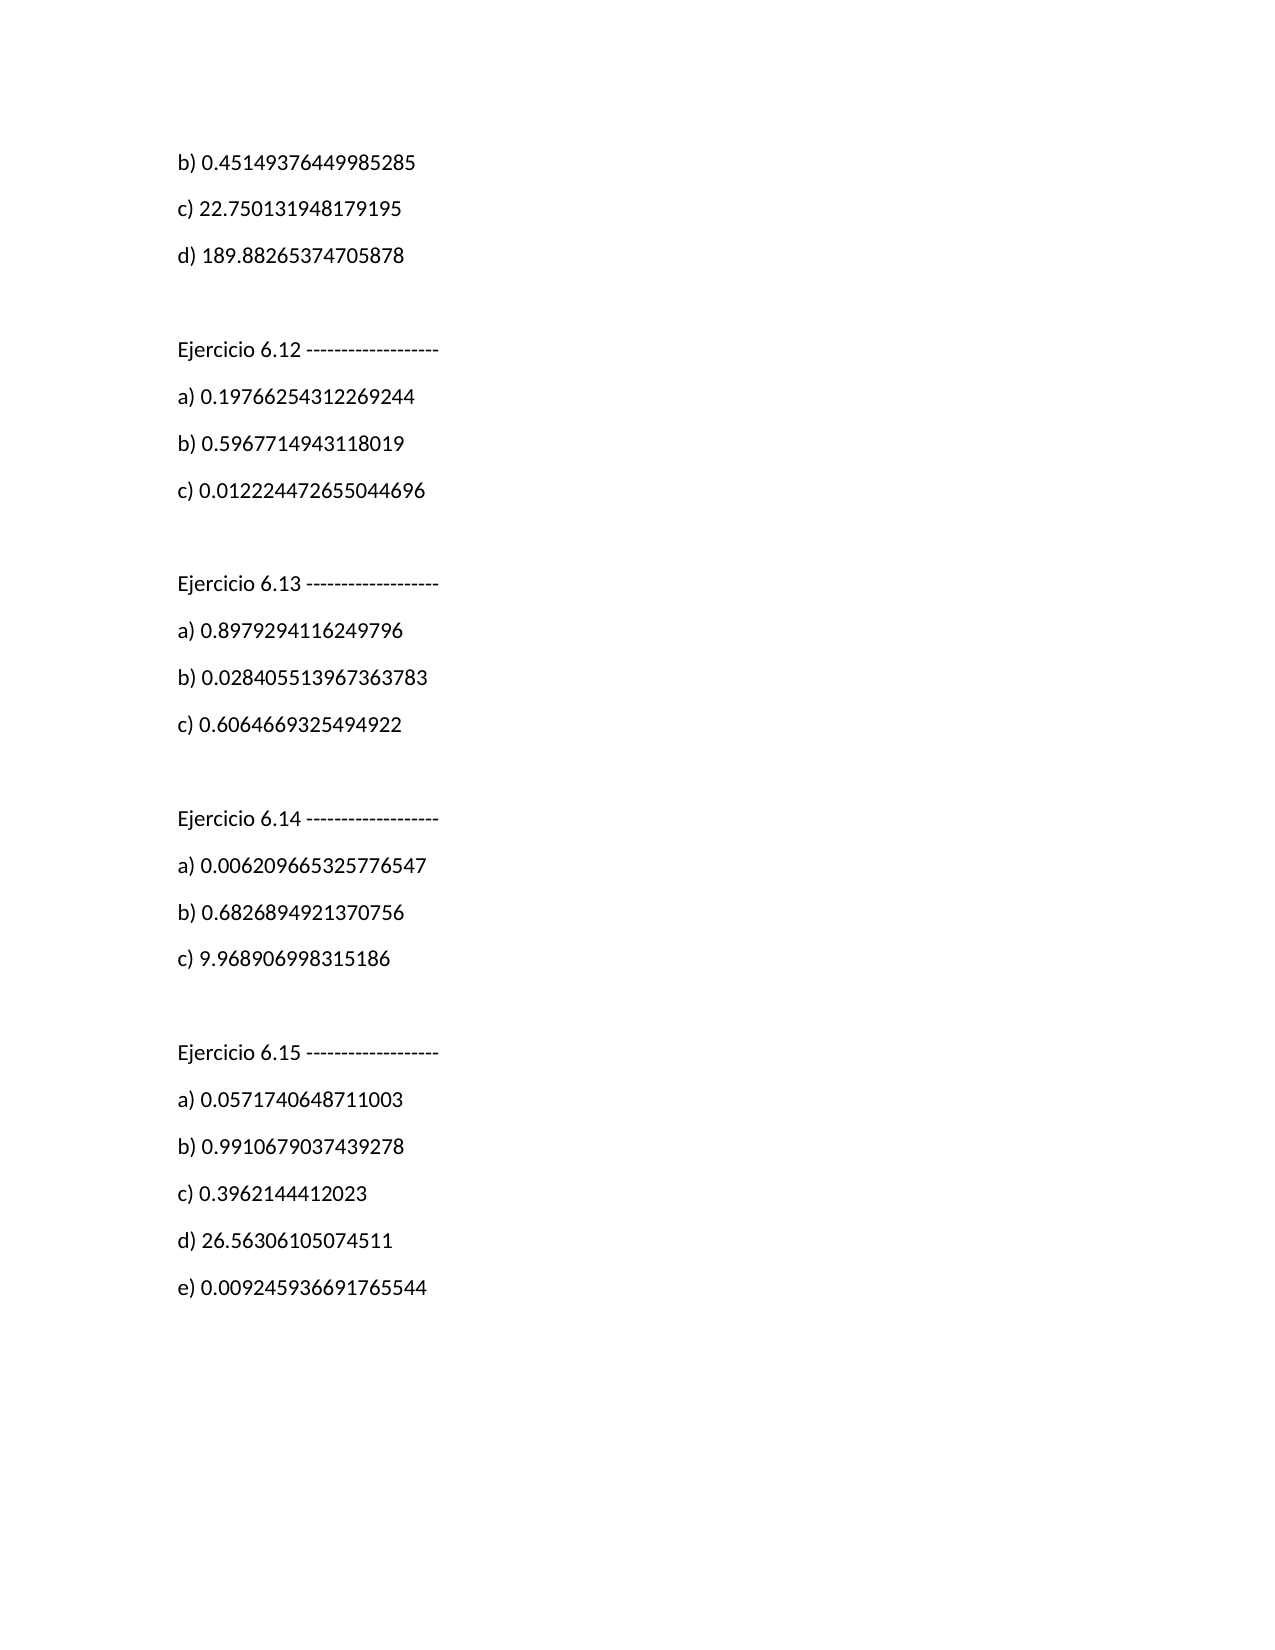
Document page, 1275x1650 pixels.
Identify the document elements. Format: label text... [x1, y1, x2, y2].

text a) 0.8979294116249796 [177, 616, 1098, 644]
text c) 22.750131948179195 [177, 194, 1098, 222]
text c) 0.6064669325494922 [177, 710, 1098, 738]
text b) 0.5967714943118019 [177, 429, 1098, 457]
text e) 0.009245936691765544 [177, 1273, 1098, 1301]
text d) 189.88265374705878 [177, 241, 1098, 269]
text Ejercicio 6.12 ------------------- [177, 335, 1098, 363]
text c) 9.968906998315186 [177, 944, 1098, 972]
text Ejercicio 6.14 ------------------- [177, 804, 1098, 832]
text c) 0.012224472655044696 [177, 476, 1098, 504]
text a) 0.006209665325776547 [177, 851, 1098, 879]
text b) 0.45149376449985285 [177, 148, 1098, 176]
text b) 0.9910679037439278 [177, 1132, 1098, 1160]
text a) 0.0571740648711003 [177, 1085, 1098, 1113]
text Ejercicio 6.13 ------------------- [177, 569, 1098, 597]
text d) 26.56306105074511 [177, 1226, 1098, 1254]
text b) 0.6826894921370756 [177, 898, 1098, 926]
text a) 0.19766254312269244 [177, 382, 1098, 410]
text c) 0.3962144412023 [177, 1179, 1098, 1207]
text Ejercicio 6.15 ------------------- [177, 1038, 1098, 1066]
text b) 0.028405513967363783 [177, 663, 1098, 691]
